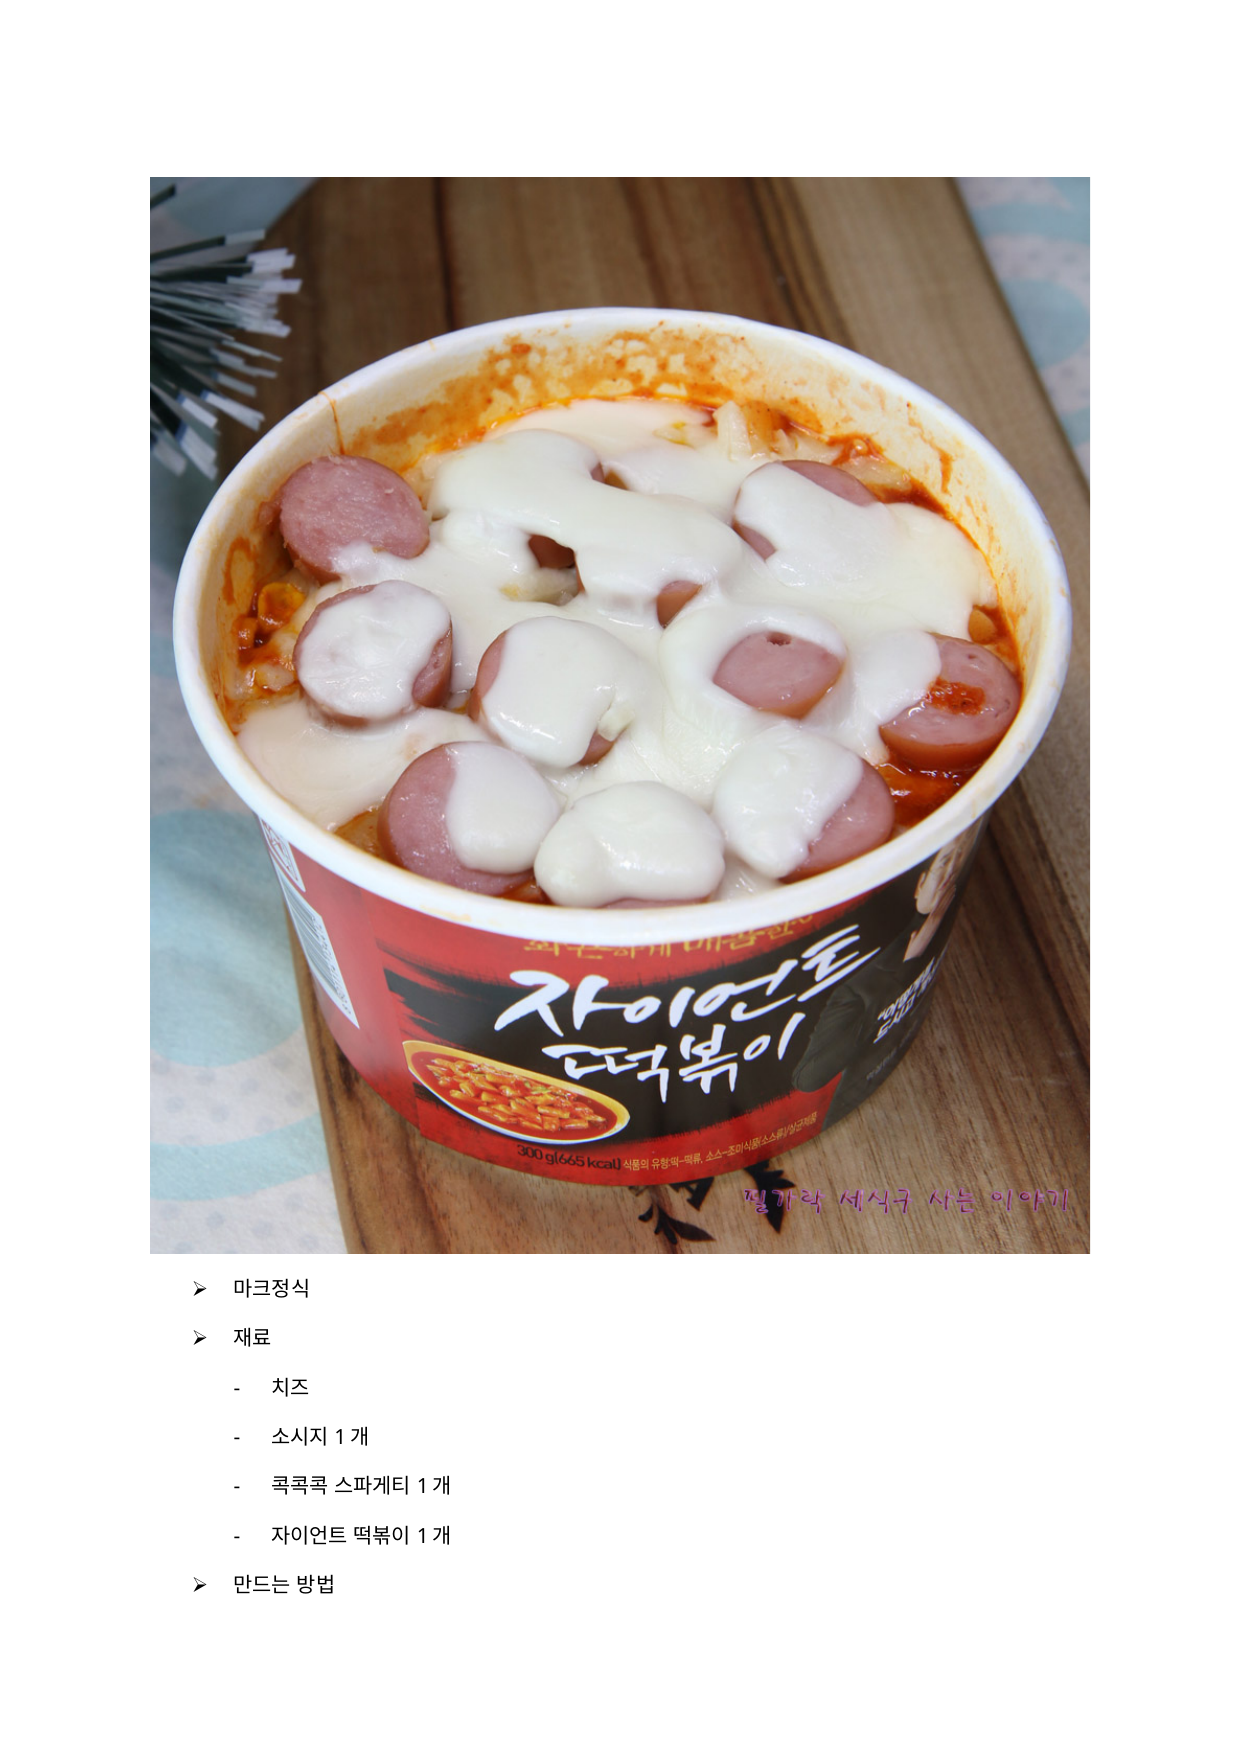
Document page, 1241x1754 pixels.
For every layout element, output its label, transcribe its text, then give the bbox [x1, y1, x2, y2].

list 콕콕콕 스파게티 1개 [233, 1470, 1090, 1500]
list 재료 [192, 1322, 1090, 1352]
list 마크정식 [192, 1272, 1090, 1303]
list 소시지 1개 [233, 1420, 1090, 1451]
list 만드는 방법 [192, 1568, 1090, 1599]
list 자이언트 떡볶이 1개 [233, 1519, 1090, 1549]
list 치즈 [233, 1371, 1090, 1401]
picture [150, 177, 1091, 1254]
